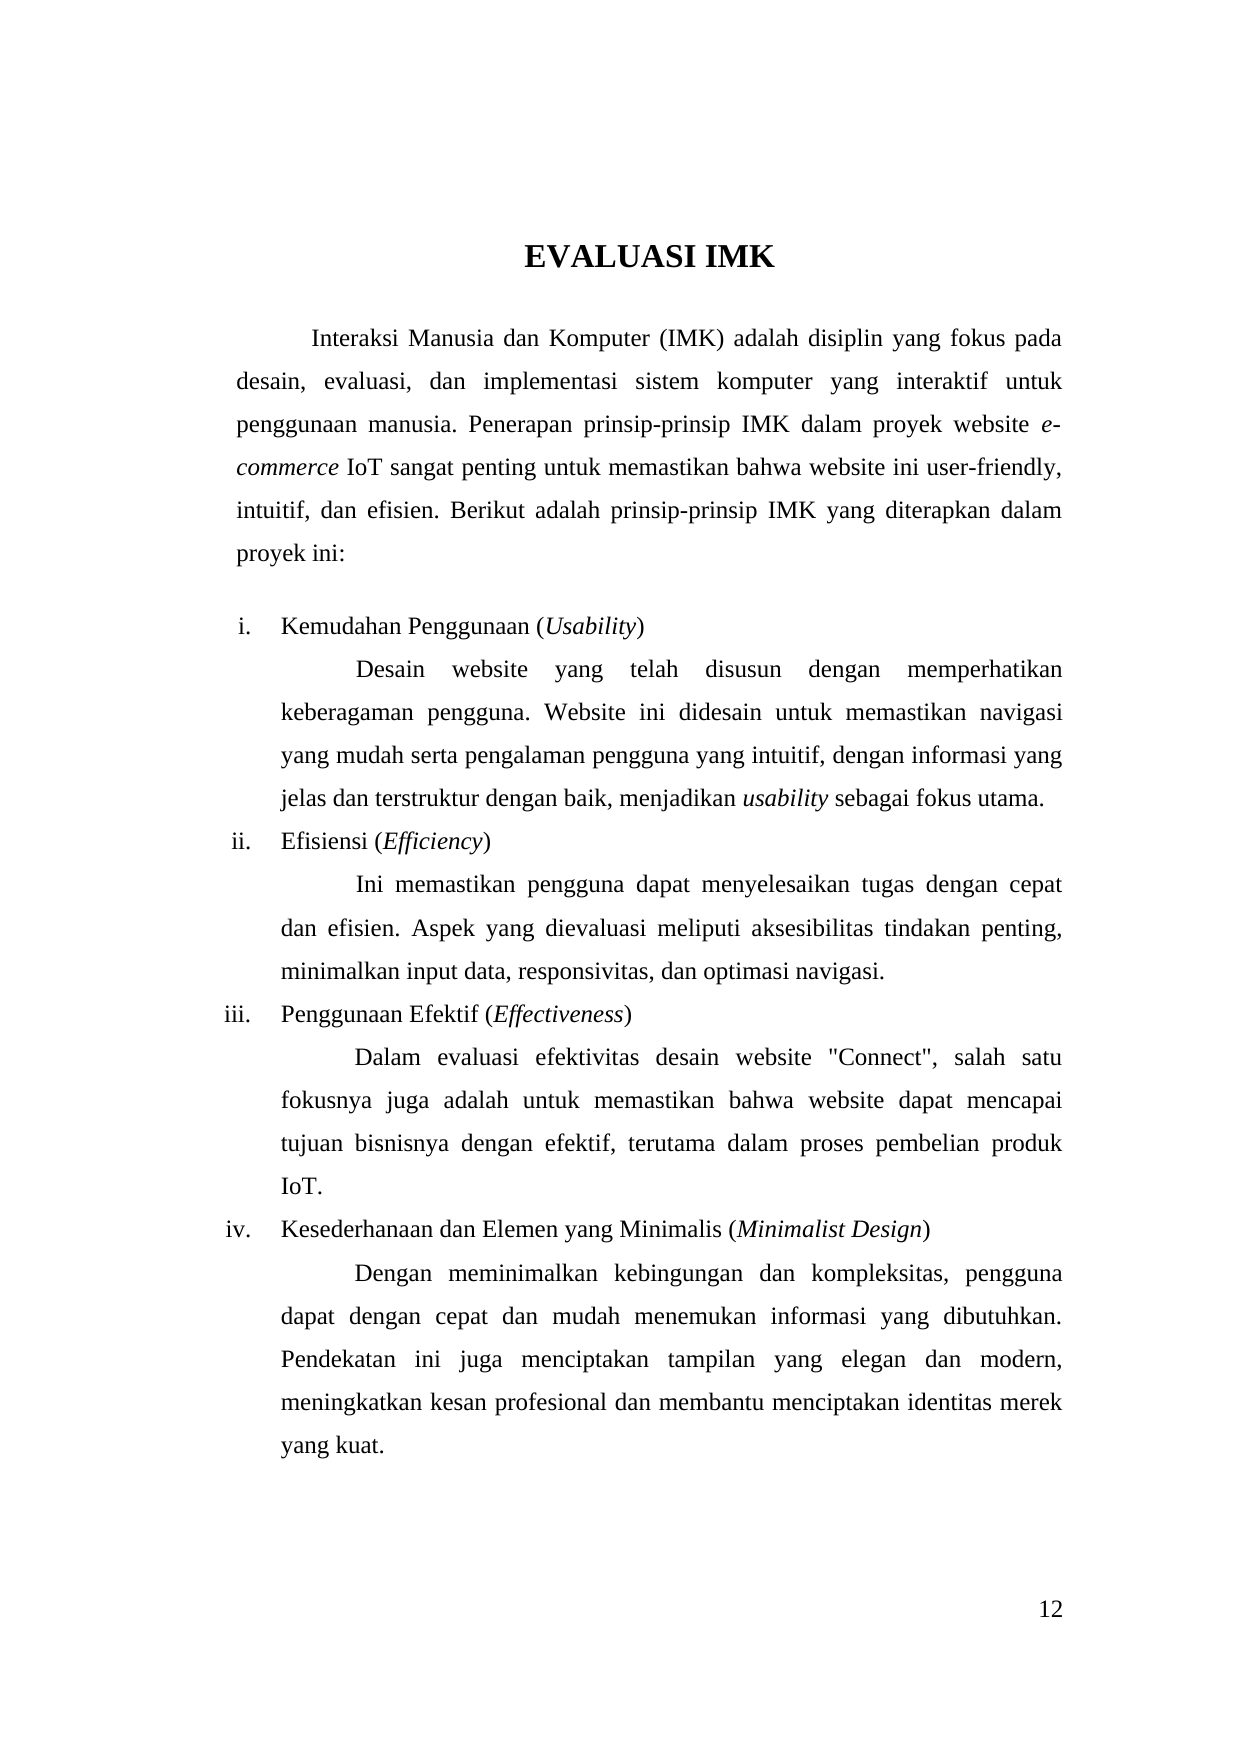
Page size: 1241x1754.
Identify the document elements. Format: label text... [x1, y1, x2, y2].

list Dalam evaluasi efektivitas desain website "Connect", salah satu fokusnya juga adalah untuk memastikan bahwa website dapat mencapai tujuan bisnisnya dengan efektif, terutama dalam proses pembelian produk IoT. [281, 1042, 1063, 1200]
list Kesederhanaan dan Elemen yang Minimalis (Minimalist Design) [251, 1214, 1063, 1243]
list Desain website yang telah disusun dengan memperhatikan keberagaman pengguna. Website ini didesain untuk memastikan navigasi yang mudah serta pengalaman pengguna yang intuitif, dengan informasi yang jelas dan terstruktur dengan baik, menjadikan usability sebagai fokus utama. [281, 654, 1063, 812]
list Kemudahan Penggunaan (Usability) [251, 611, 1063, 639]
subtitle EVALUASI IMK [236, 236, 1063, 274]
list Ini memastikan pengguna dapat menyelesaikan tugas dengan cepat dan efisien. Aspek yang dievaluasi meliputi aksesibilitas tindakan penting, minimalkan input data, responsivitas, dan optimasi navigasi. [281, 869, 1063, 984]
list Efisiensi (Efficiency) [251, 826, 1063, 855]
list Dengan meminimalkan kebingungan dan kompleksitas, pengguna dapat dengan cepat dan mudah menemukan informasi yang dibutuhkan. Pendekatan ini juga menciptakan tampilan yang elegan dan modern, meningkatkan kesan profesional dan membantu menciptakan identitas merek yang kuat. [281, 1258, 1063, 1459]
text Interaksi Manusia dan Komputer (IMK) adalah disiplin yang fokus pada desain, evaluasi, dan implementasi sistem komputer yang interaktif untuk penggunaan manusia. Penerapan prinsip-prinsip IMK dalam proyek website e-commerce IoT sangat penting untuk memastikan bahwa website ini user-friendly, intuitif, dan efisien. Berikut adalah prinsip-prinsip IMK yang diterapkan dalam proyek ini: [236, 323, 1063, 567]
list Penggunaan Efektif (Effectiveness) [251, 999, 1063, 1028]
